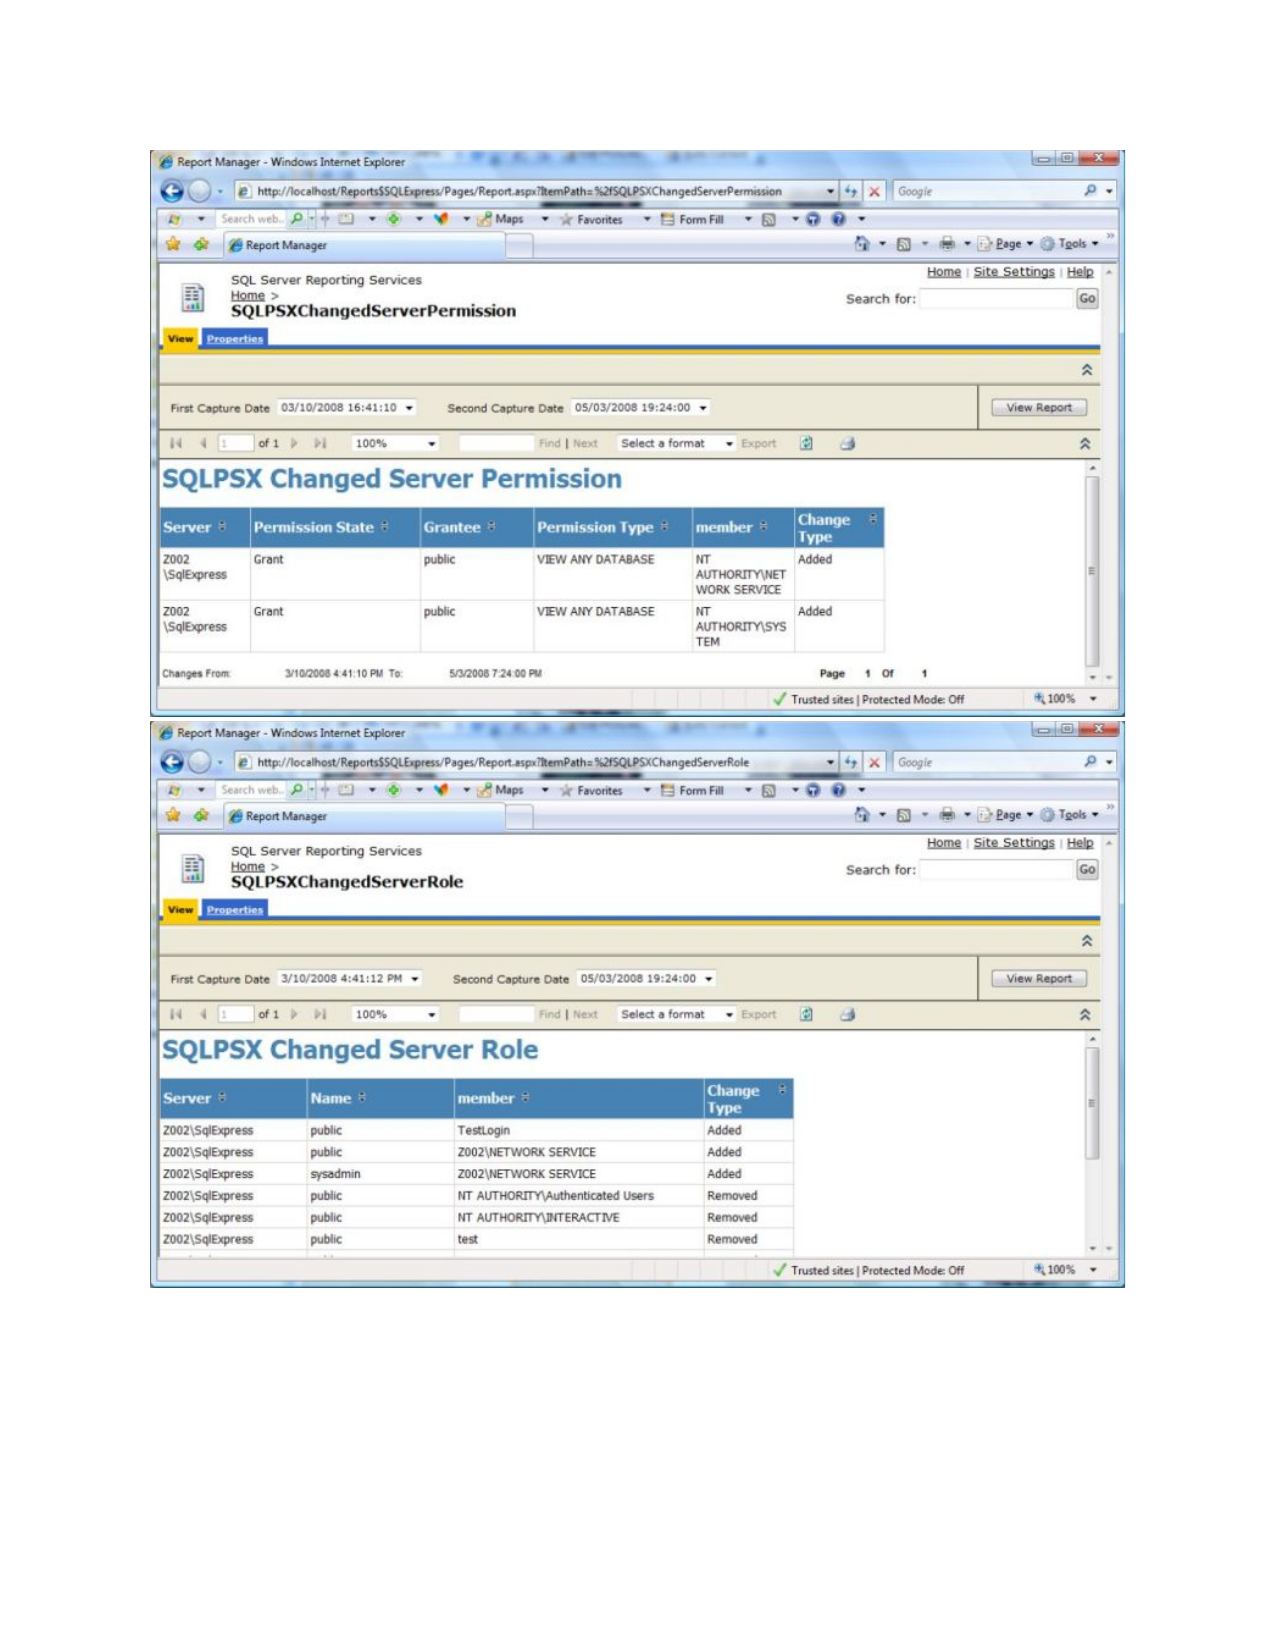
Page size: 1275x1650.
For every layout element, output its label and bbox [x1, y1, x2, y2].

picture [150, 721, 1125, 1288]
picture [150, 150, 1125, 717]
